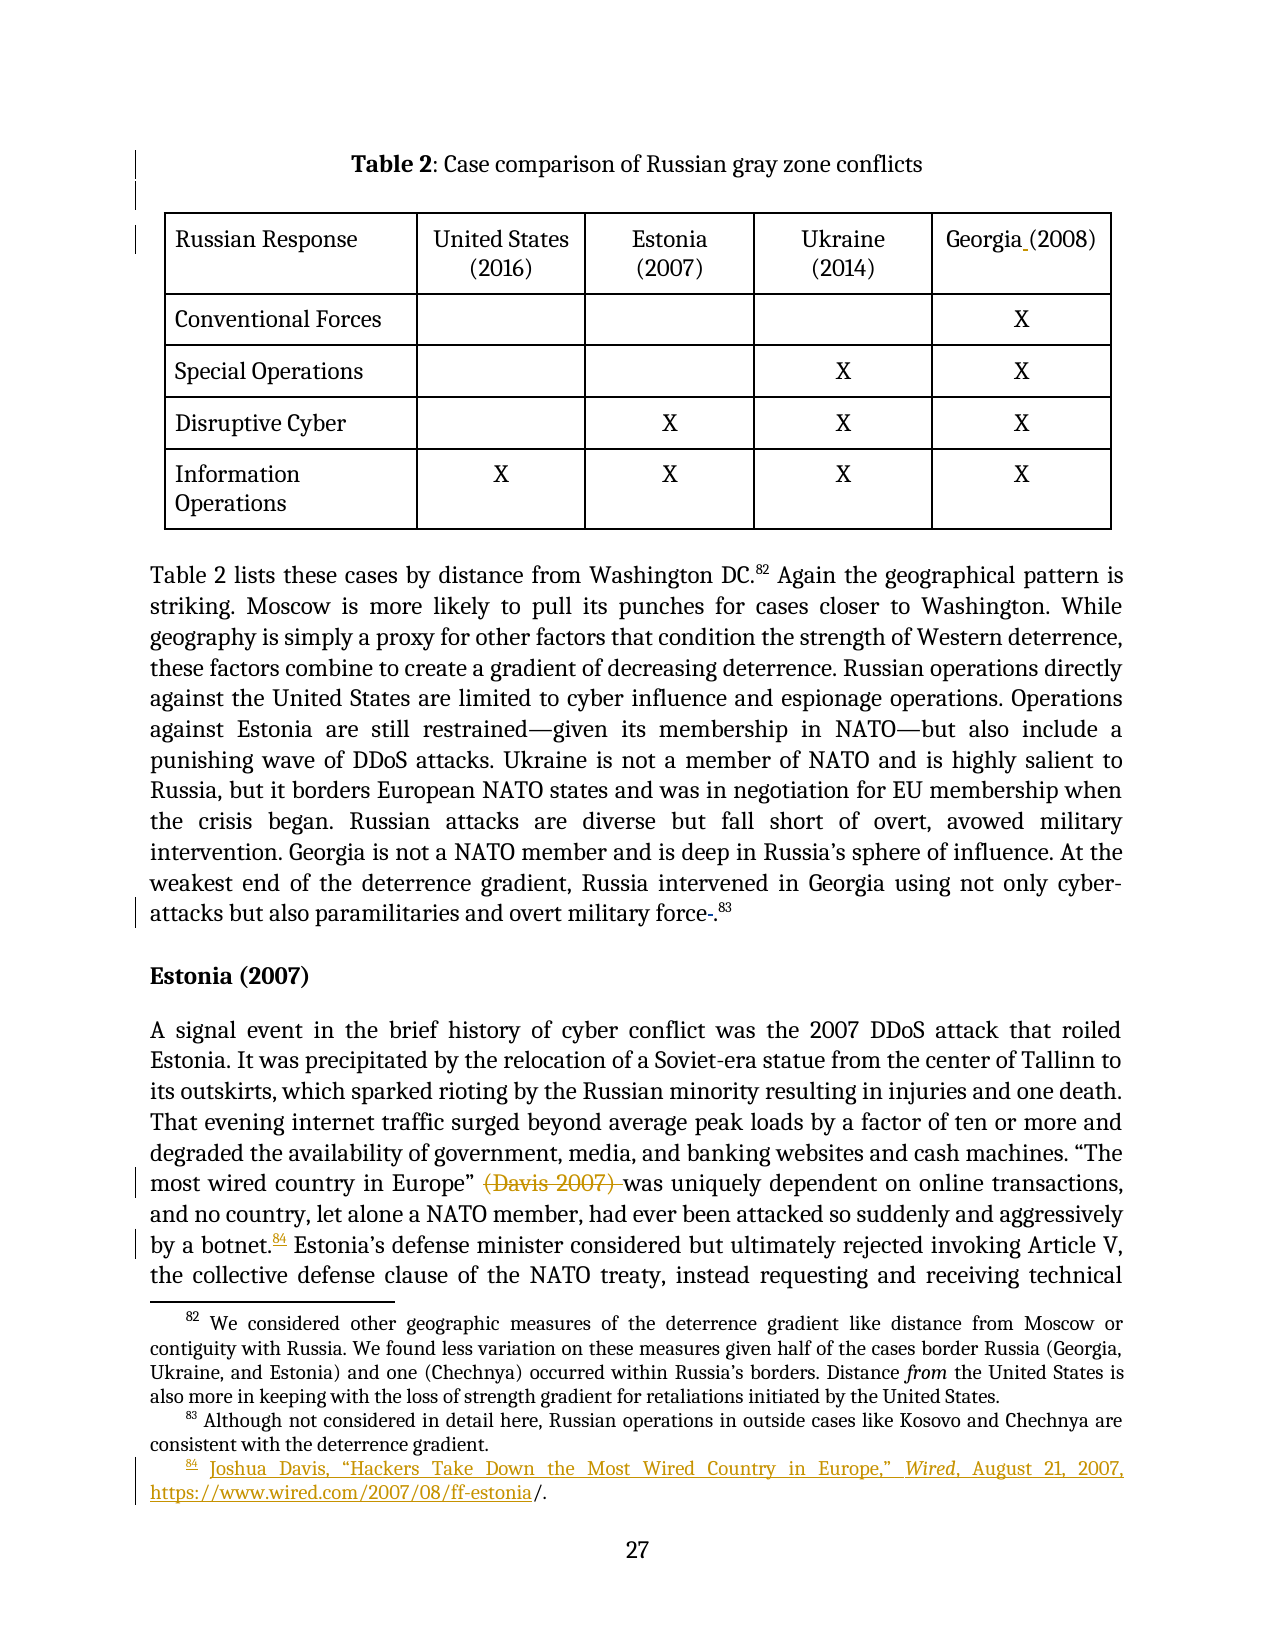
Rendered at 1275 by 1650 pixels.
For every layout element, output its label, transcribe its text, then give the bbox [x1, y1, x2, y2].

table_header Estonia (2007) [586, 214, 753, 293]
table_cell X [586, 450, 753, 528]
table_header Russian Response [166, 214, 416, 293]
table_cell Disruptive Cyber [166, 398, 416, 448]
subtitle Estonia (2007) [149, 962, 1125, 990]
table_cell [586, 346, 753, 396]
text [150, 1016, 1124, 1290]
table_cell X [933, 295, 1110, 344]
table_header Georgia(2008) [933, 214, 1110, 293]
table_cell X [418, 450, 584, 528]
table_cell X [755, 450, 931, 528]
table_cell Special Operations [166, 346, 416, 396]
table_cell [418, 398, 584, 448]
table_cell Information Operations [166, 450, 416, 528]
table_cell X [933, 398, 1110, 448]
table_cell X [586, 398, 753, 448]
table_cell X [933, 346, 1110, 396]
table_cell X [755, 398, 931, 448]
table_cell X [933, 450, 1110, 528]
table_cell [755, 295, 931, 344]
table_header Ukraine (2014) [755, 214, 931, 293]
text Table 2: Case comparison of Russian gray zone conflicts [150, 150, 1124, 179]
table_cell Conventional Forces [166, 295, 416, 344]
table_cell [418, 295, 584, 344]
table_header United States (2016) [418, 214, 584, 293]
table_cell [418, 346, 584, 396]
table_cell X [755, 346, 931, 396]
text Table 2 lists these cases by distance from Washington DC. Again the geographical pattern is striking. Moscow is more likely to pull its punches for cases closer to Washington. While geography is simply a proxy for other factors that condition the strength of Western deterrence, these factors combine to create a gradient of decreasing deterrence. Russian operations directly against the United States are limited to cyber influence and espionage operations. Operations against Estonia are still restrained—given its membership in NATO—but also include a punishing wave of DDoS attacks. Ukraine is not a member of NATO and is highly salient to Russia, but it borders European NATO states and was in negotiation for EU membership when the crisis began. Russian attacks are diverse but fall short of overt, avowed military intervention. Georgia is not a NATO member and is deep in Russia’s sphere of influence. At the weakest end of the deterrence gradient, Russia intervened in Georgia using not only cyber-attacks but also paramilitaries and overt military force. [150, 561, 1124, 928]
table_cell [586, 295, 753, 344]
